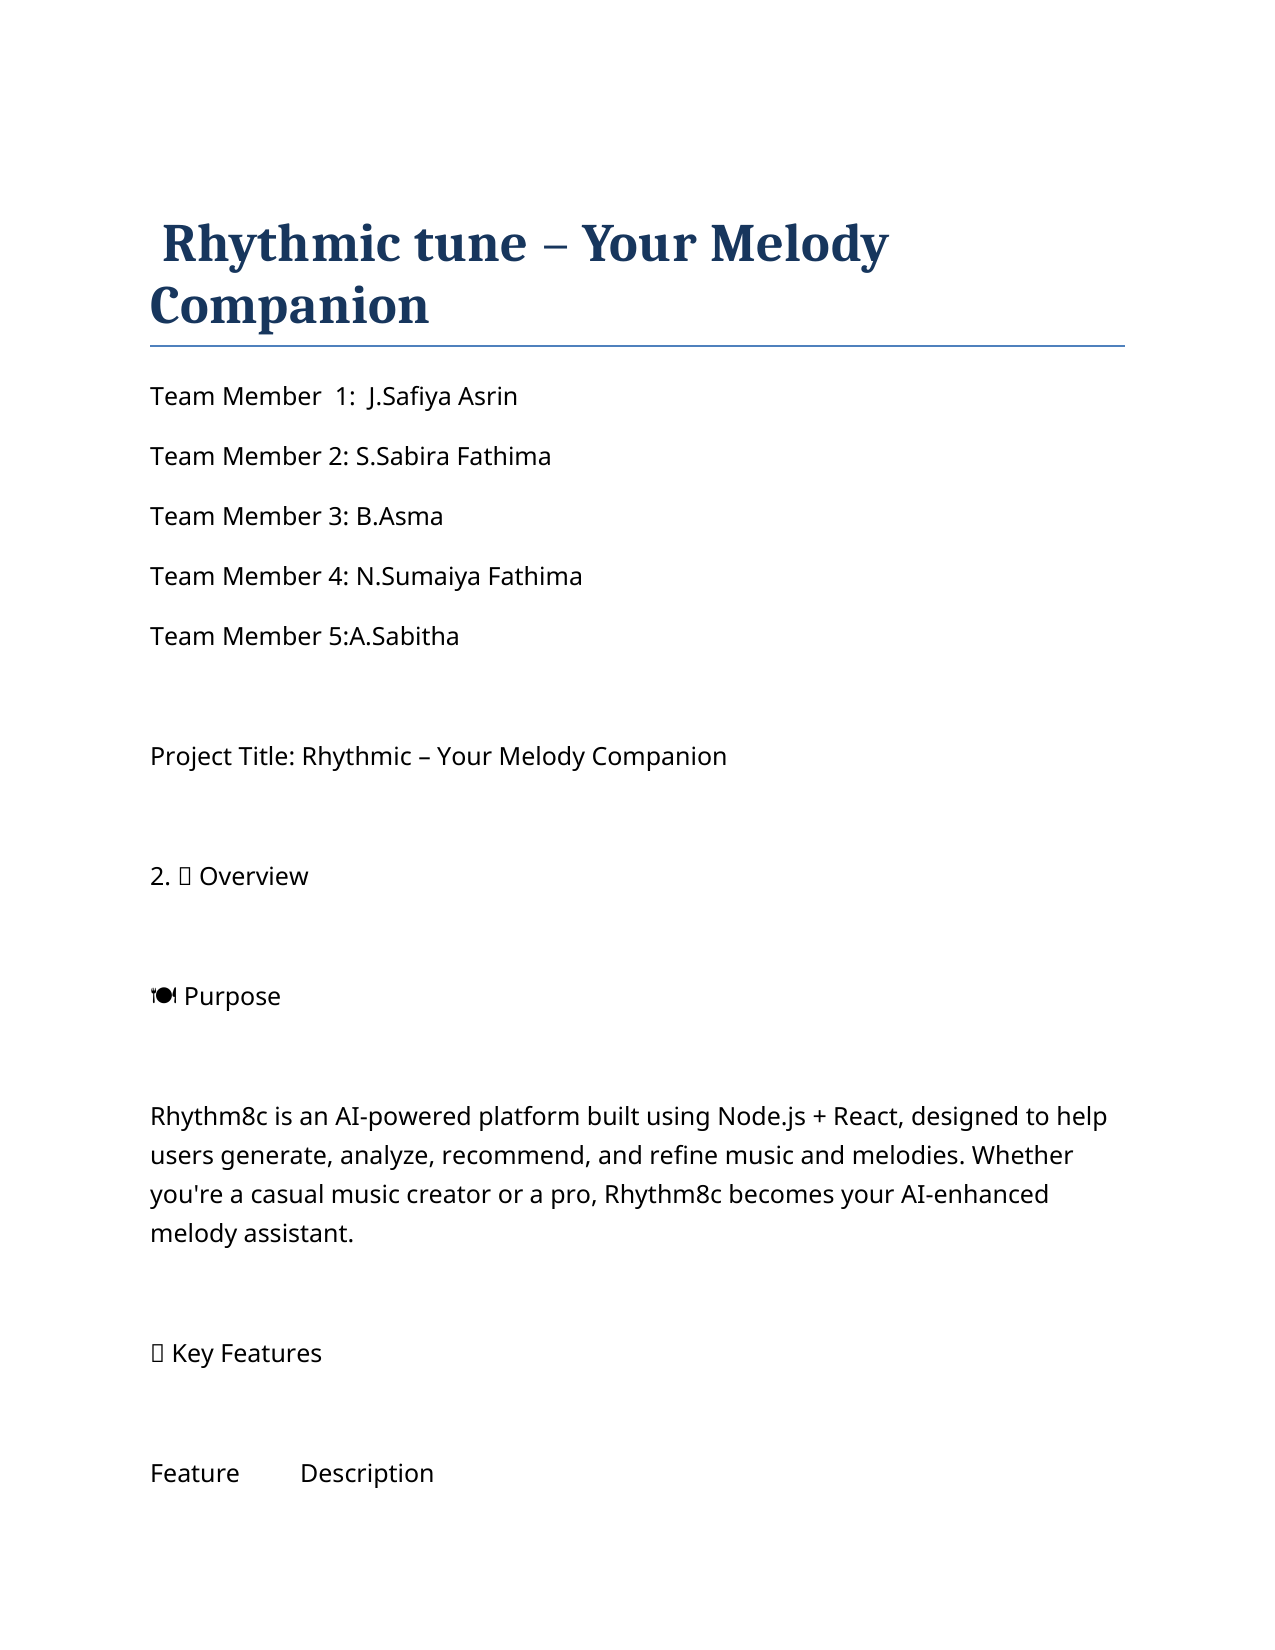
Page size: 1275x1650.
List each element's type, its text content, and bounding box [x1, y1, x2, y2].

text Team Member 4: N.Sumaiya Fathima [150, 558, 1125, 593]
text 🎯 Key Features [150, 1336, 1125, 1370]
text Team Member 1: J.Safiya Asrin [150, 378, 1125, 413]
text Project Title: Rhythmic – Your Melody Companion [150, 738, 1125, 773]
text Team Member 5:A.Sabitha [150, 618, 1125, 653]
text 2. 📝 Overview [150, 858, 1125, 893]
text Team Member 3: B.Asma [150, 498, 1125, 533]
text Rhythm8c is an AI-powered platform built using Node.js + React, designed to help users generate, analyze, recommend, and refine music and melodies. Whether you're a casual music creator or a pro, Rhythm8c becomes your AI-enhanced melody assistant. [150, 1098, 1125, 1250]
text Team Member 2: S.Sabira Fathima [150, 438, 1125, 473]
text 🍽️ Purpose [150, 978, 1125, 1013]
text Feature Description [150, 1456, 1125, 1490]
title Rhythmic tune – Your Melody Companion [150, 212, 1125, 345]
